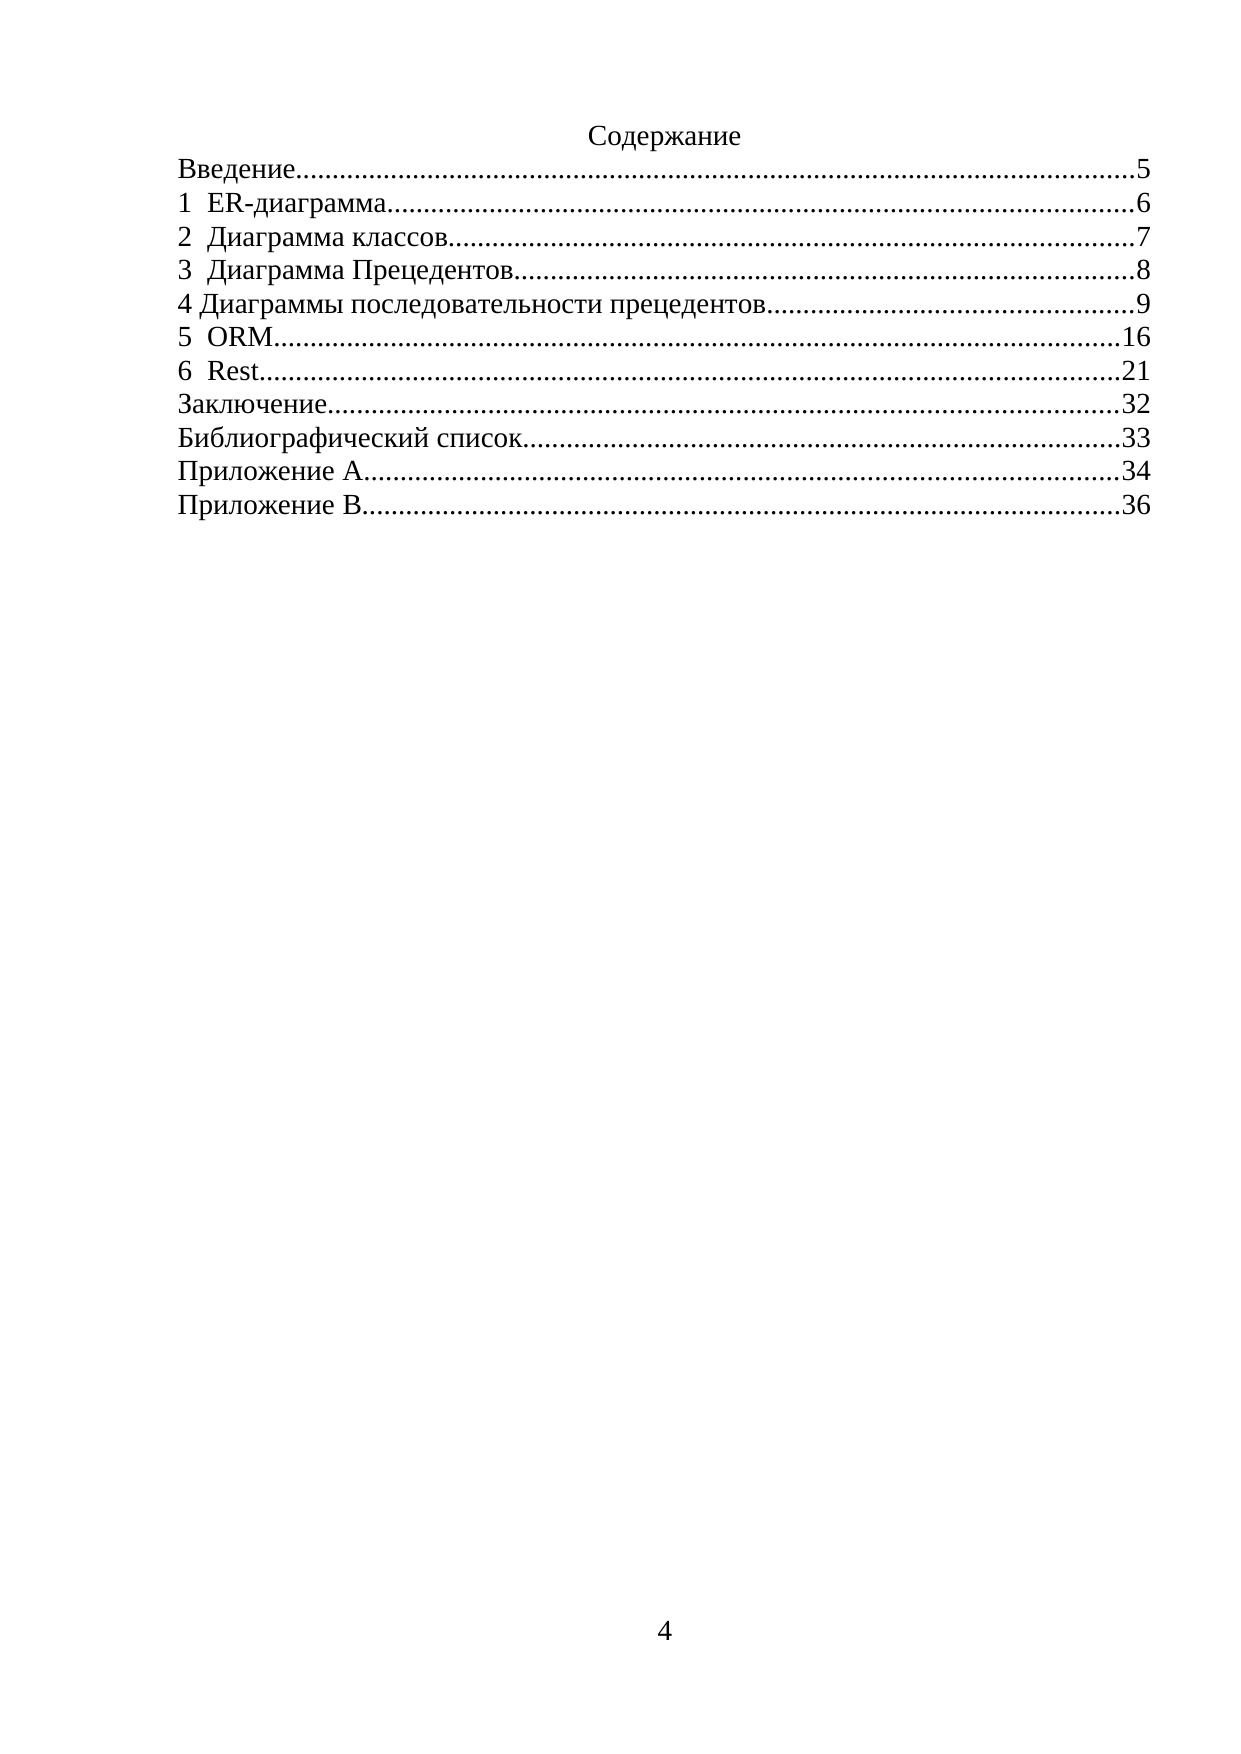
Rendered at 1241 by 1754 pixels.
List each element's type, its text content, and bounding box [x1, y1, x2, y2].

text Содержание [177, 118, 1152, 152]
